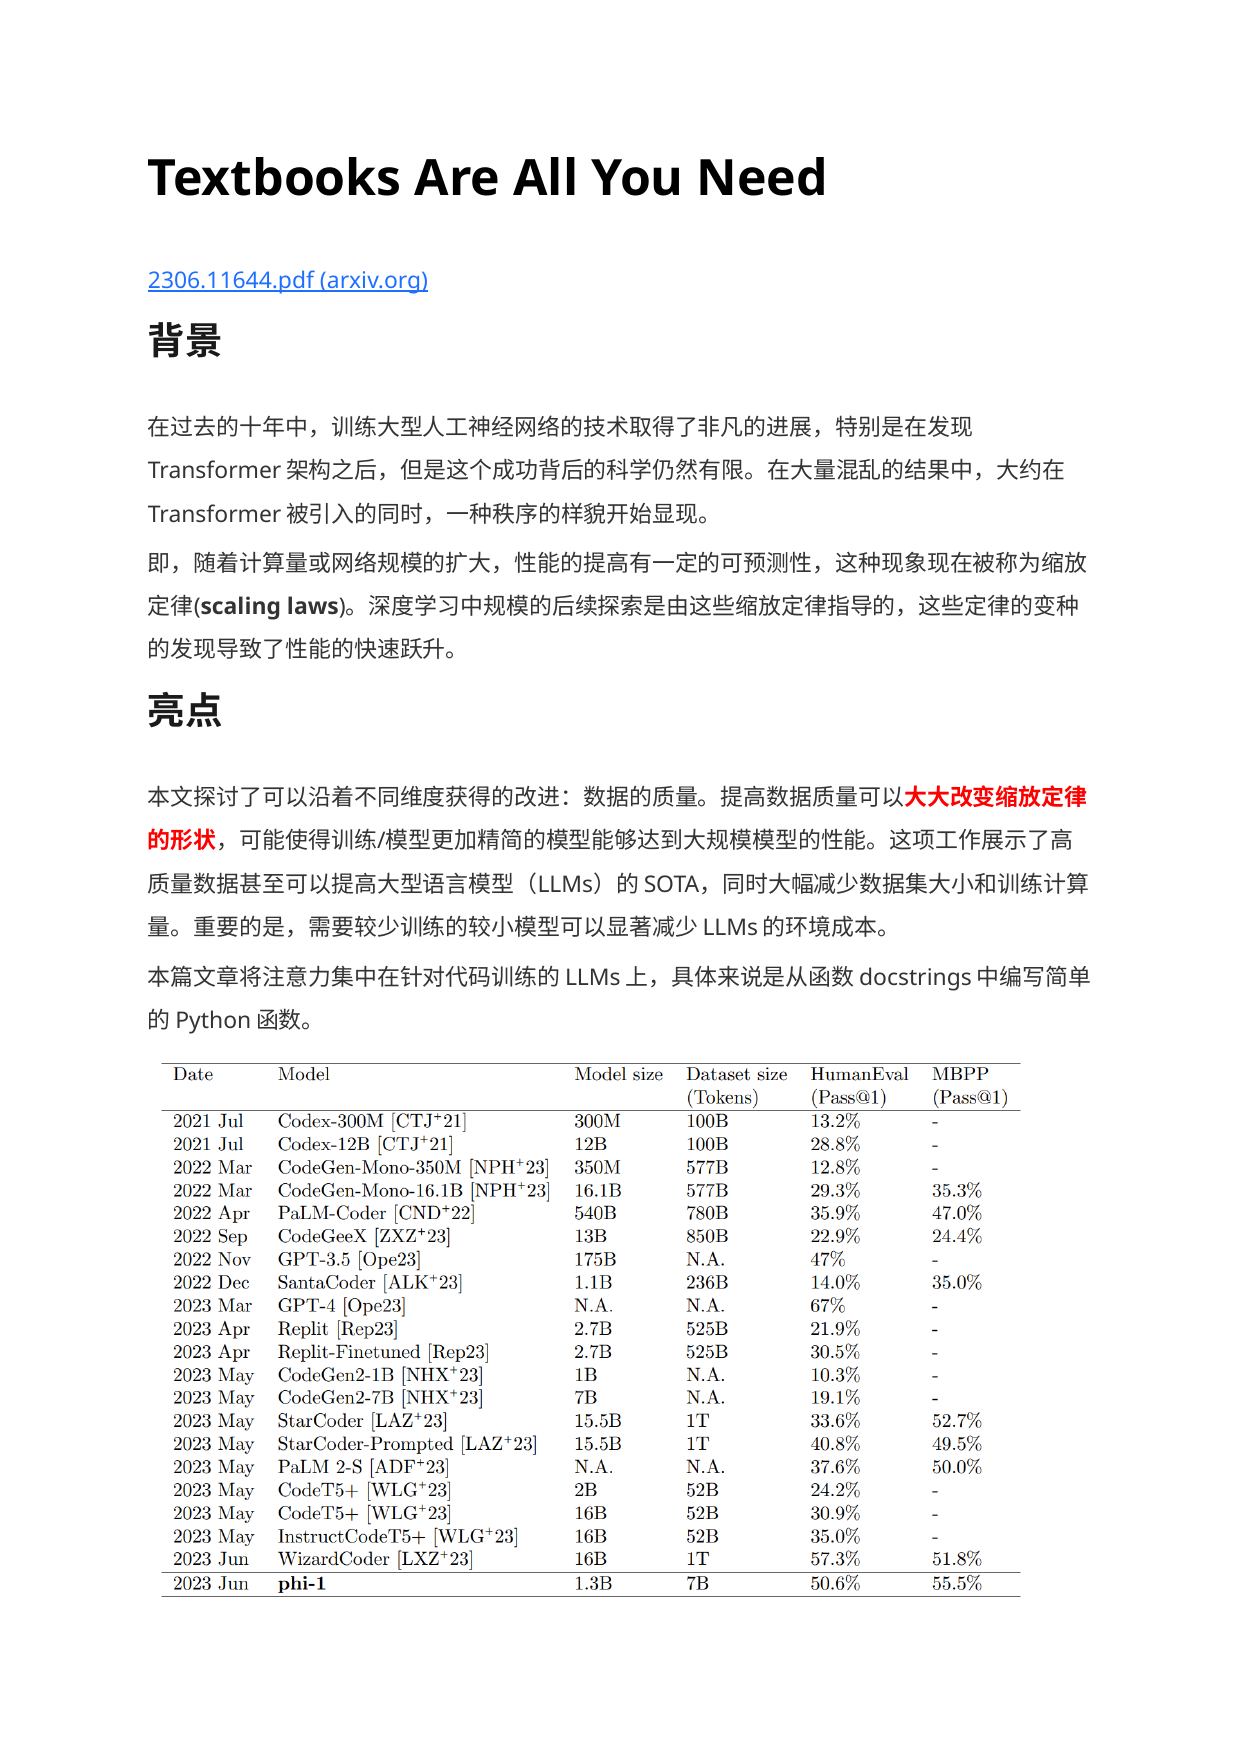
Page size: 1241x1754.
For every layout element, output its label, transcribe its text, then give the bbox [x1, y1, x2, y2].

text 即，随着计算量或网络规模的扩大，性能的提高有一定的可预测性，这种现象现在被称为缩放定律(scaling laws)。深度学习中规模的后续探索是由这些缩放定律指导的，这些定律的变种的发现导致了性能的快速跃升。 [148, 545, 1093, 664]
picture [147, 1051, 1093, 1607]
text 2306.11644.pdf (arxiv.org) [148, 264, 1093, 295]
text 在过去的十年中，训练大型人工神经网络的技术取得了非凡的进展，特别是在发现Transformer架构之后，但是这个成功背后的科学仍然有限。在大量混乱的结果中，大约在Transformer被引入的同时，一种秩序的样貌开始显现。 [148, 409, 1093, 529]
subtitle 背景 [148, 311, 1093, 365]
text 本篇文章将注意力集中在针对代码训练的LLMs上，具体来说是从函数docstrings中编写简单的Python函数。 [148, 958, 1093, 1035]
title Textbooks Are All You Need [148, 142, 1093, 210]
subtitle 亮点 [148, 681, 1093, 735]
text 本文探讨了可以沿着不同维度获得的改进：数据的质量。提高数据质量可以大大改变缩放定律的形状，可能使得训练/模型更加精简的模型能够达到大规模模型的性能。这项工作展示了高质量数据甚至可以提高大型语言模型（LLMs）的SOTA，同时大幅减少数据集大小和训练计算量。重要的是，需要较少训练的较小模型可以显著减少LLMs的环境成本。 [148, 779, 1093, 942]
